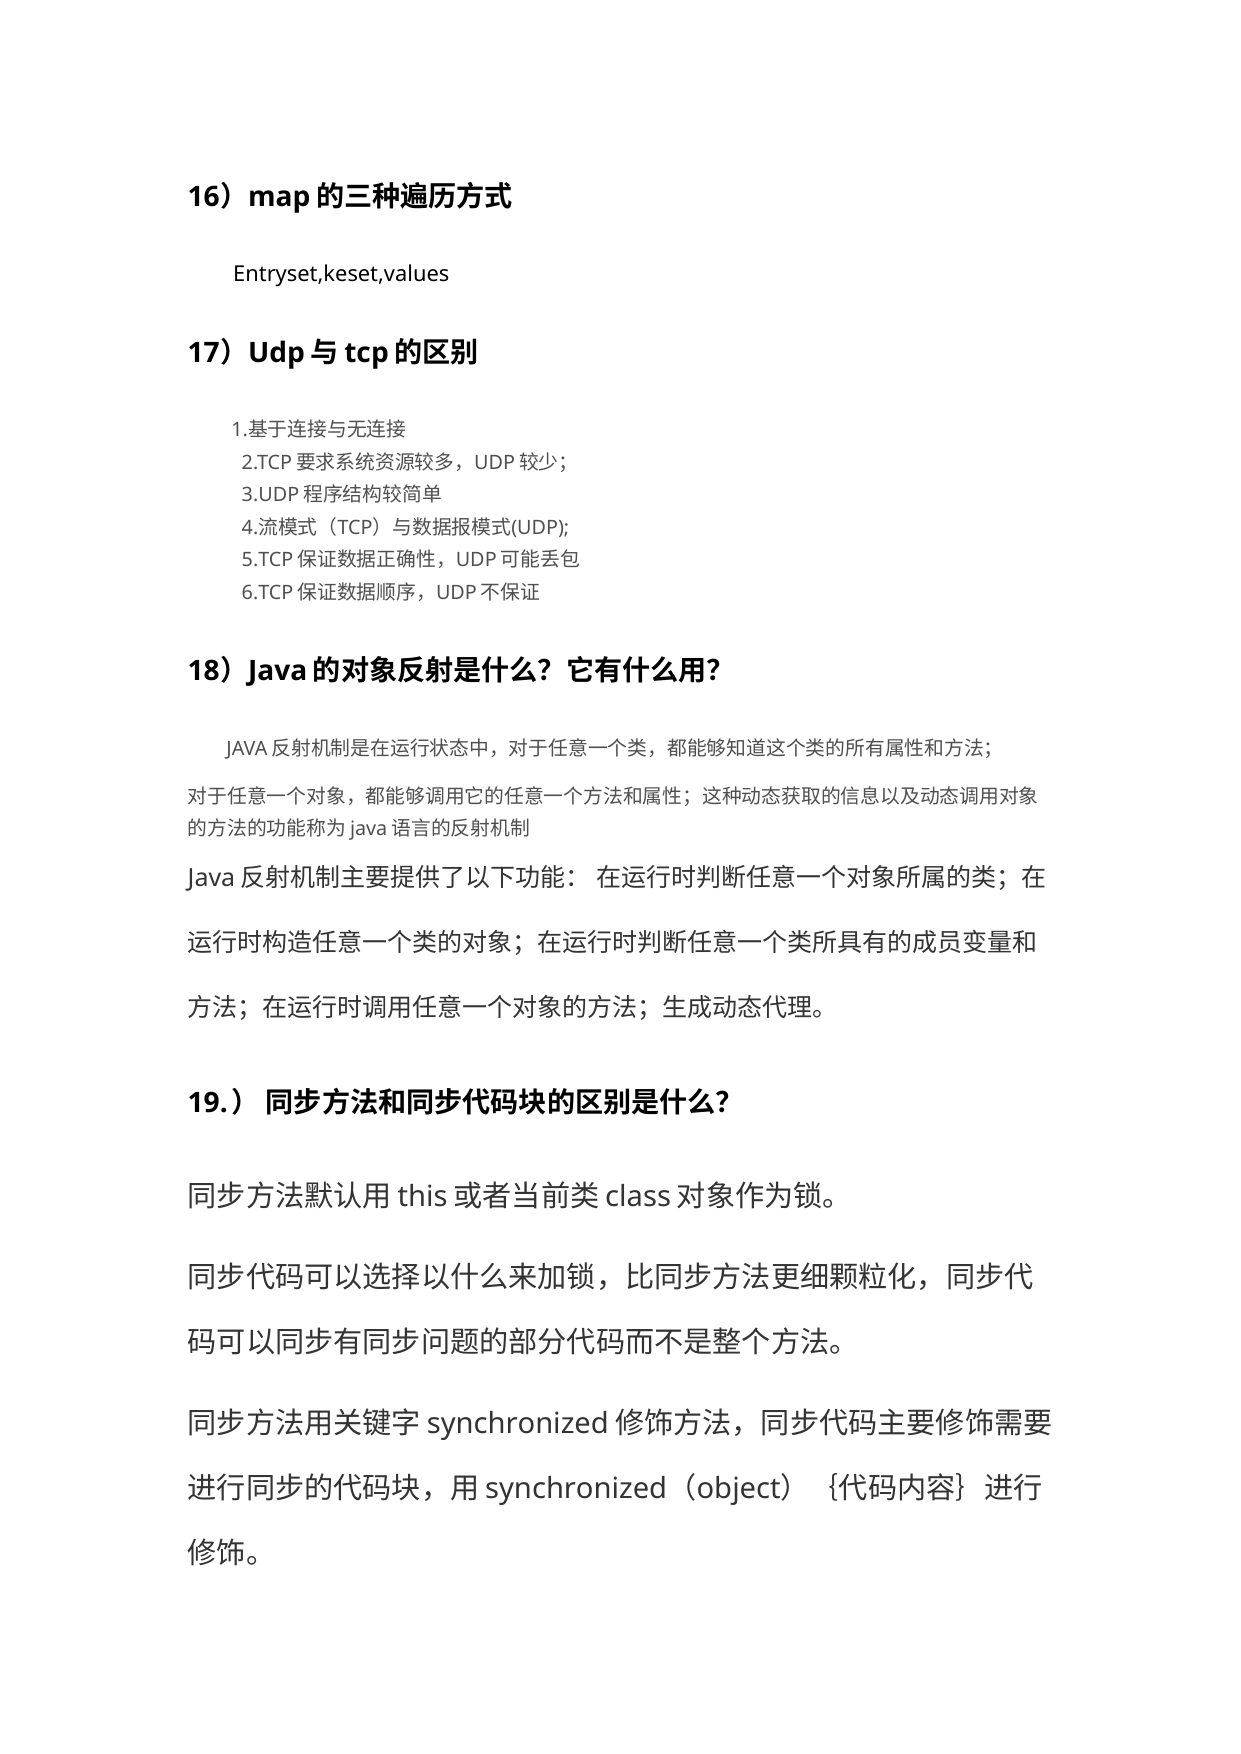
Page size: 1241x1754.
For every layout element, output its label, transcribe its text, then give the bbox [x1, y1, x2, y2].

text 同步代码可以选择以什么来加锁，比同步方法更细颗粒化，同步代码可以同步有同步问题的部分代码而不是整个方法。 [187, 1242, 1053, 1372]
text 对于任意一个对象，都能够调用它的任意一个方法和属性；这种动态获取的信息以及动态调用对象的方法的功能称为java语言的反射机制 Java反射机制主要提供了以下功能： 在运行时判断任意一个对象所属的类；在运行时构造任意一个类的对象；在运行时判断任意一个类所具有的成员变量和方法；在运行时调用任意一个对象的方法；生成动态代理。 [187, 778, 1053, 1038]
text JAVA反射机制是在运行状态中，对于任意一个类，都能够知道这个类的所有属性和方法； [187, 730, 1053, 763]
subtitle 18）Java的对象反射是什么？它有什么用？ [187, 636, 1053, 701]
text 2.TCP要求系统资源较多，UDP较少； 3.UDP程序结构较简单 4.流模式（TCP）与数据报模式(UDP); 5.TCP保证数据正确性，UDP可能丢包 6.TCP保证数据顺序，UDP不保证 [231, 444, 1053, 607]
text 同步方法用关键字synchronized修饰方法，同步代码主要修饰需要进行同步的代码块，用synchronized（object）｛代码内容｝进行修饰。 [187, 1388, 1053, 1583]
subtitle map的三种遍历方式 [187, 162, 1053, 227]
text 同步方法默认用this或者当前类class对象作为锁。 [187, 1162, 1053, 1227]
subtitle ） 同步方法和同步代码块的区别是什么？ [187, 1068, 1053, 1133]
text Entryset,keset,values [187, 256, 1053, 289]
subtitle Udp与tcp的区别 [187, 318, 1053, 383]
text 1.基于连接与无连接 [231, 412, 1053, 444]
